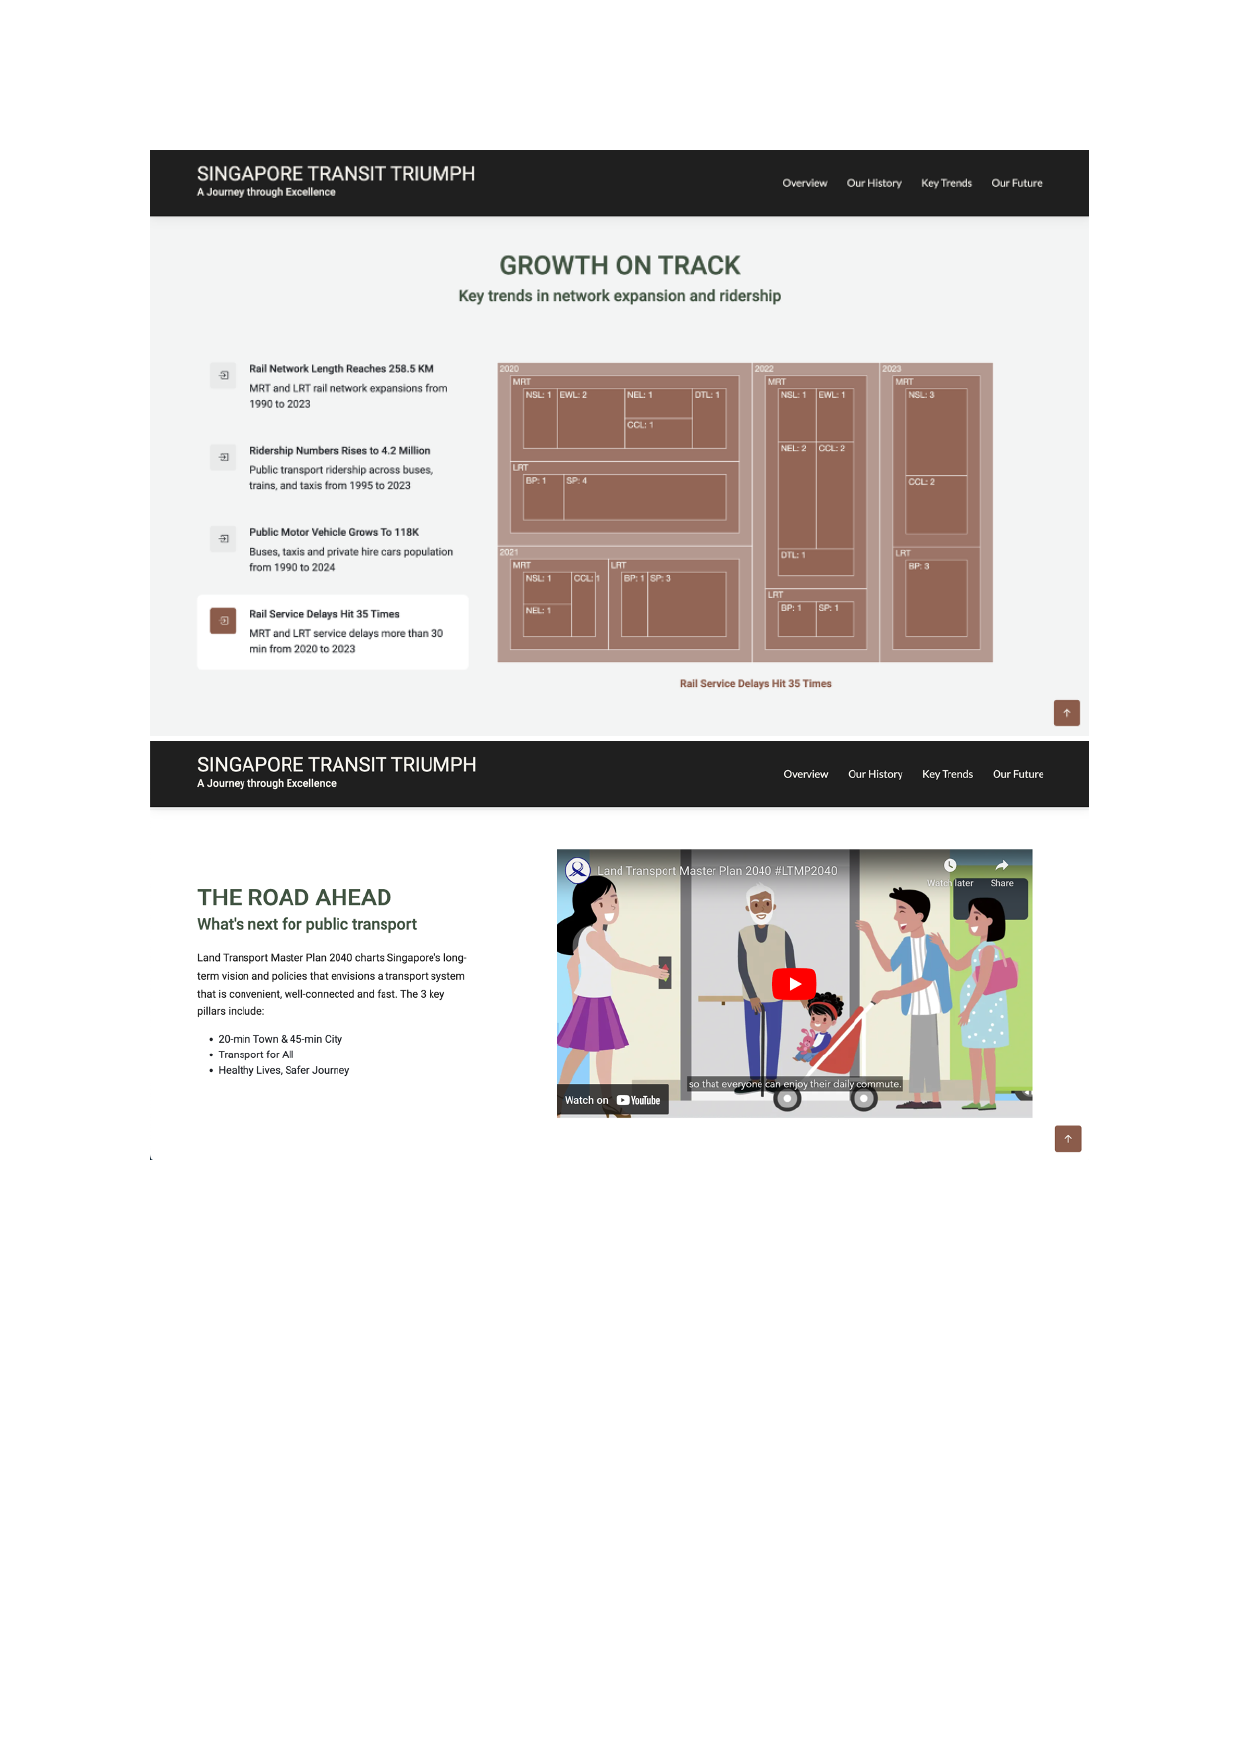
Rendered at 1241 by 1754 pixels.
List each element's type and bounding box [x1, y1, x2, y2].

picture [150, 150, 1089, 736]
picture [150, 741, 1089, 1160]
